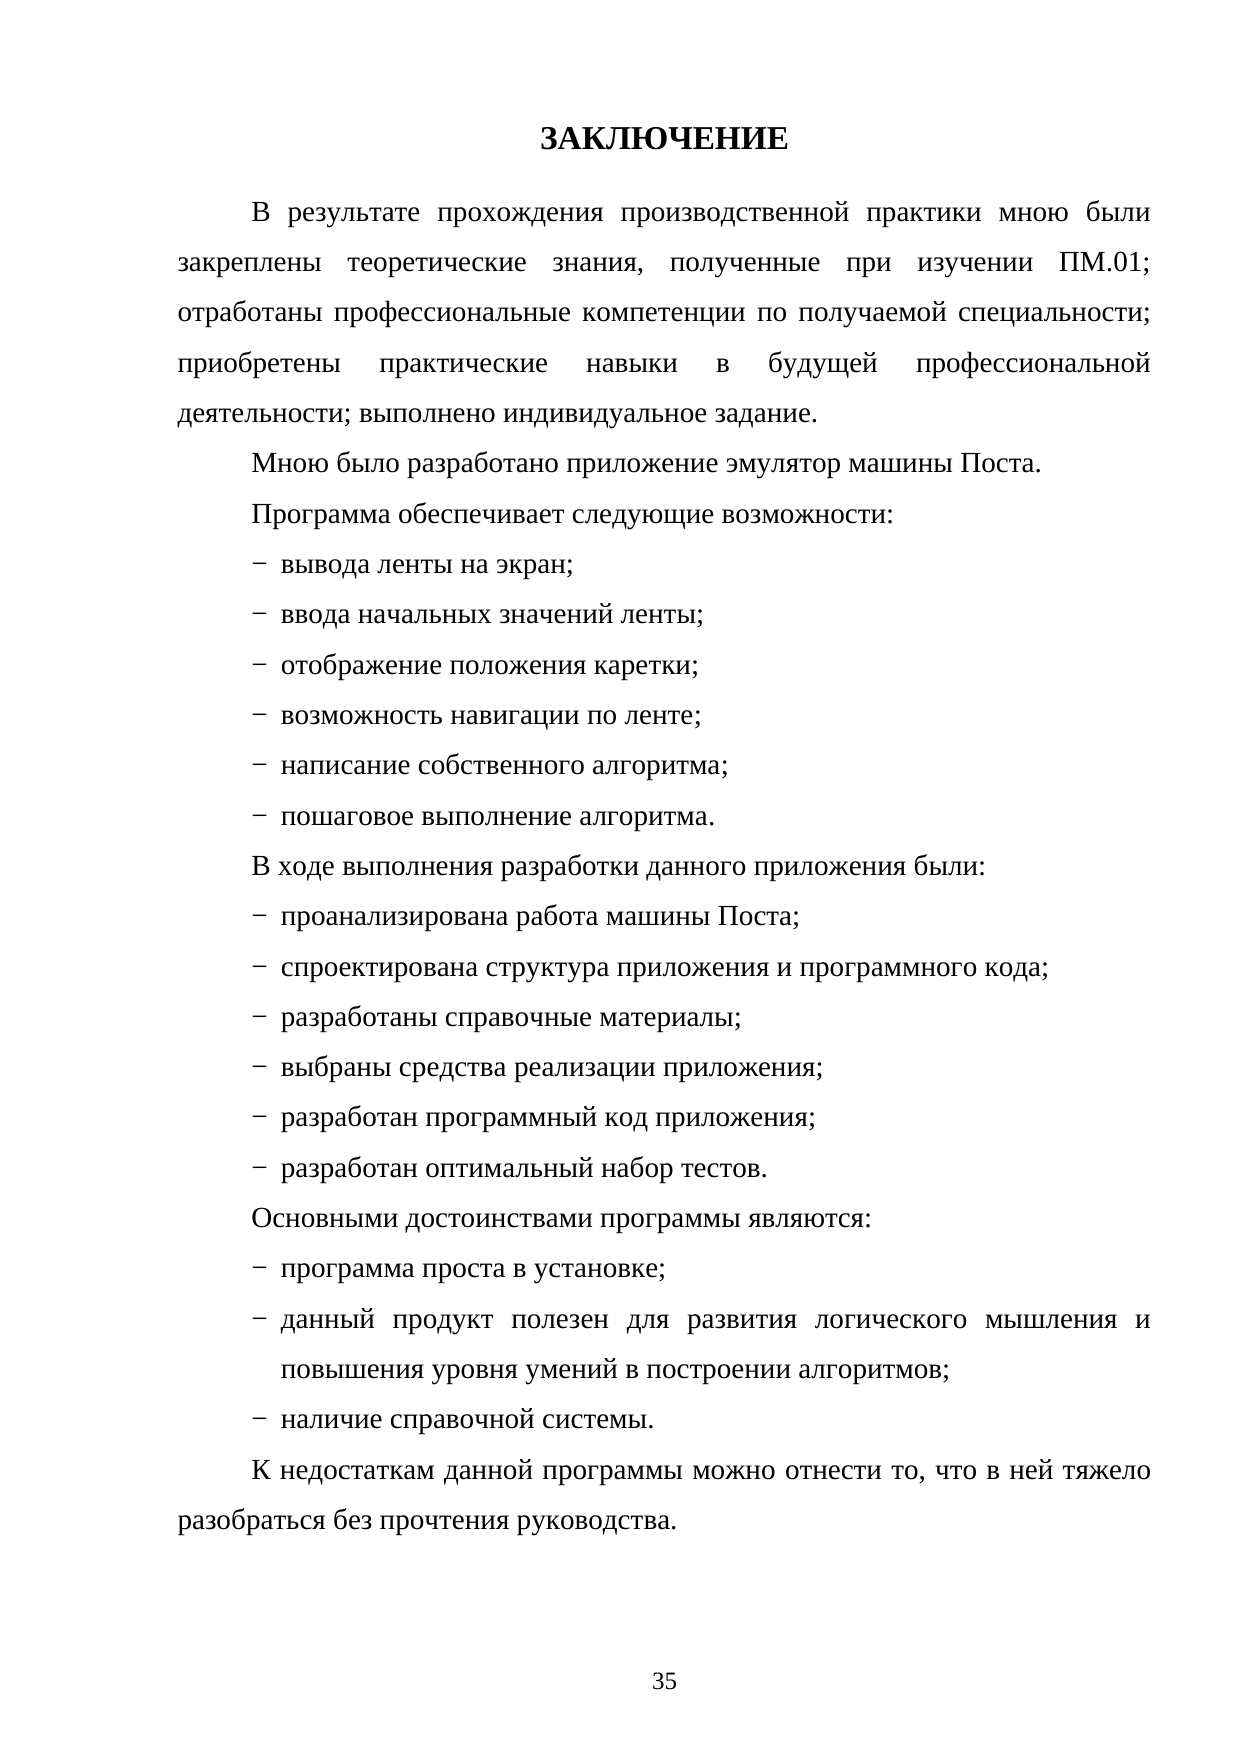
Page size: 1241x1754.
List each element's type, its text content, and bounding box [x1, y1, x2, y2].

list написание собственного алгоритма; [251, 747, 1152, 781]
list разработаны справочные материалы; [251, 999, 1152, 1032]
list разработан оптимальный набор тестов. [251, 1150, 1152, 1183]
text В результате прохождения производственной практики мною были закреплены теоретические знания, полученные при изучении ПМ.01; отработаны профессиональные компетенции по получаемой специальности; приобретены практические навыки в будущей профессиональной деятельности; выполнено индивидуальное задание. [177, 194, 1152, 429]
list данный продукт полезен для развития логического мышления и повышения уровня умений в построении алгоритмов; [251, 1301, 1152, 1385]
list наличие справочной системы. [251, 1401, 1152, 1435]
text Мною было разработано приложение эмулятор машины Поста. [177, 446, 1152, 479]
list программа проста в установке; [251, 1251, 1152, 1284]
text К недостаткам данной программы можно отнести то, что в ней тяжело разобраться без прочтения руководства. [177, 1452, 1152, 1536]
text Основными достоинствами программы являются: [177, 1200, 1152, 1234]
list ввода начальных значений ленты; [251, 596, 1152, 630]
list разработан программный код приложения; [251, 1099, 1152, 1133]
list ЗАКЛЮЧЕНИЕ [177, 118, 1152, 156]
text В ходе выполнения разработки данного приложения были: [177, 848, 1152, 882]
list спроектирована структура приложения и программного кода; [251, 949, 1152, 982]
text Программа обеспечивает следующие возможности: [177, 496, 1152, 529]
list отображение положения каретки; [251, 647, 1152, 680]
list пошаговое выполнение алгоритма. [251, 798, 1152, 831]
list вывода ленты на экран; [251, 546, 1152, 580]
list проанализирована работа машины Поста; [251, 898, 1152, 932]
list выбраны средства реализации приложения; [251, 1049, 1152, 1083]
list возможность навигации по ленте; [251, 697, 1152, 731]
